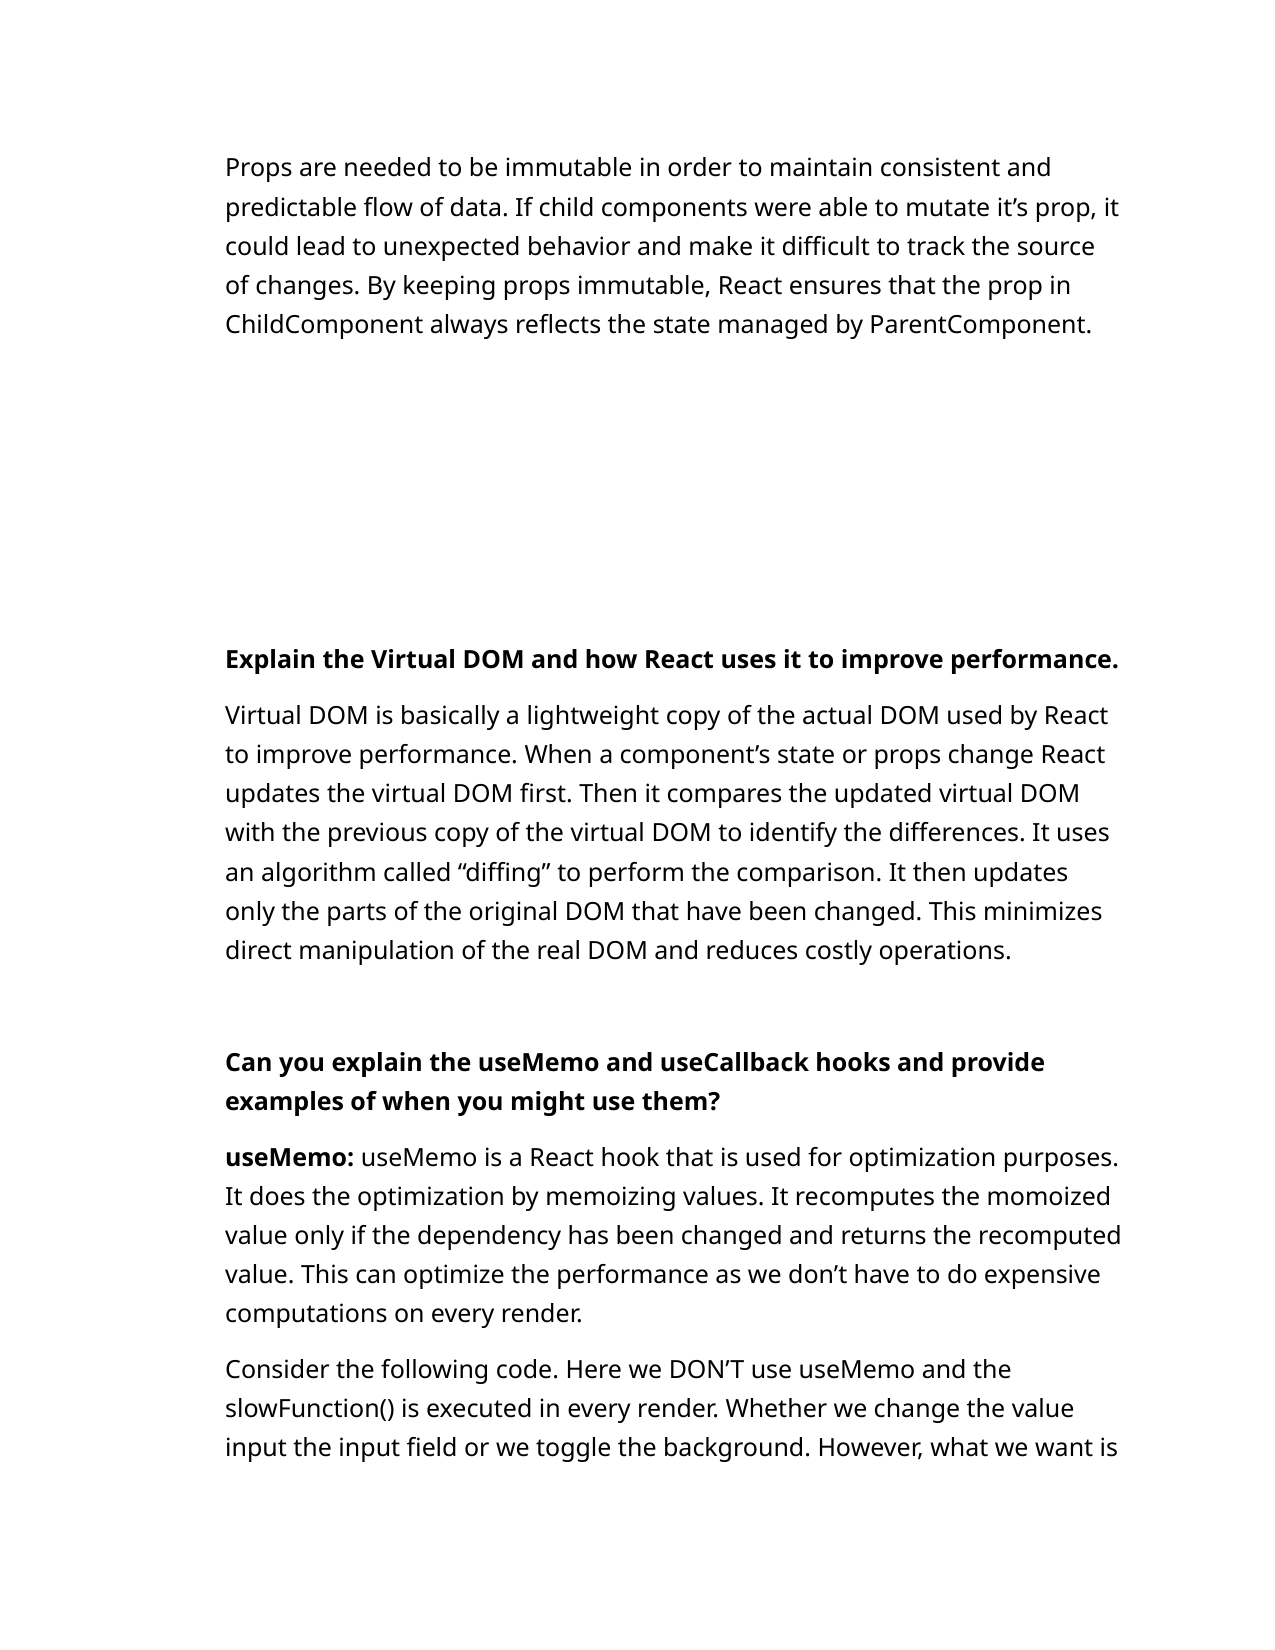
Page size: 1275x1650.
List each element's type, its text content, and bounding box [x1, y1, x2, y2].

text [225, 1352, 1125, 1464]
text Props are needed to be immutable in order to maintain consistent and predictable flow of data. If child components were able to mutate it’s prop, it could lead to unexpected behavior and make it difficult to track the source of changes. By keeping props immutable, React ensures that the prop in ChildComponent always reflects the state managed by ParentComponent. [225, 150, 1125, 341]
text Explain the Virtual DOM and how React uses it to improve performance. [225, 642, 1125, 676]
text useMemo: useMemo is a React hook that is used for optimization purposes. It does the optimization by memoizing values. It recomputes the momoized value only if the dependency has been changed and returns the recomputed value. This can optimize the performance as we don’t have to do expensive computations on every render. [225, 1139, 1125, 1330]
text Can you explain the useMemo and useCallback hooks and provide examples of when you might use them? [225, 1044, 1125, 1117]
text Virtual DOM is basically a lightweight copy of the actual DOM used by React to improve performance. When a component’s state or props change React updates the virtual DOM first. Then it compares the updated virtual DOM with the previous copy of the virtual DOM to identify the differences. It uses an algorithm called “diffing” to perform the comparison. It then updates only the parts of the original DOM that have been changed. This minimizes direct manipulation of the real DOM and reduces costly operations. [225, 697, 1125, 967]
